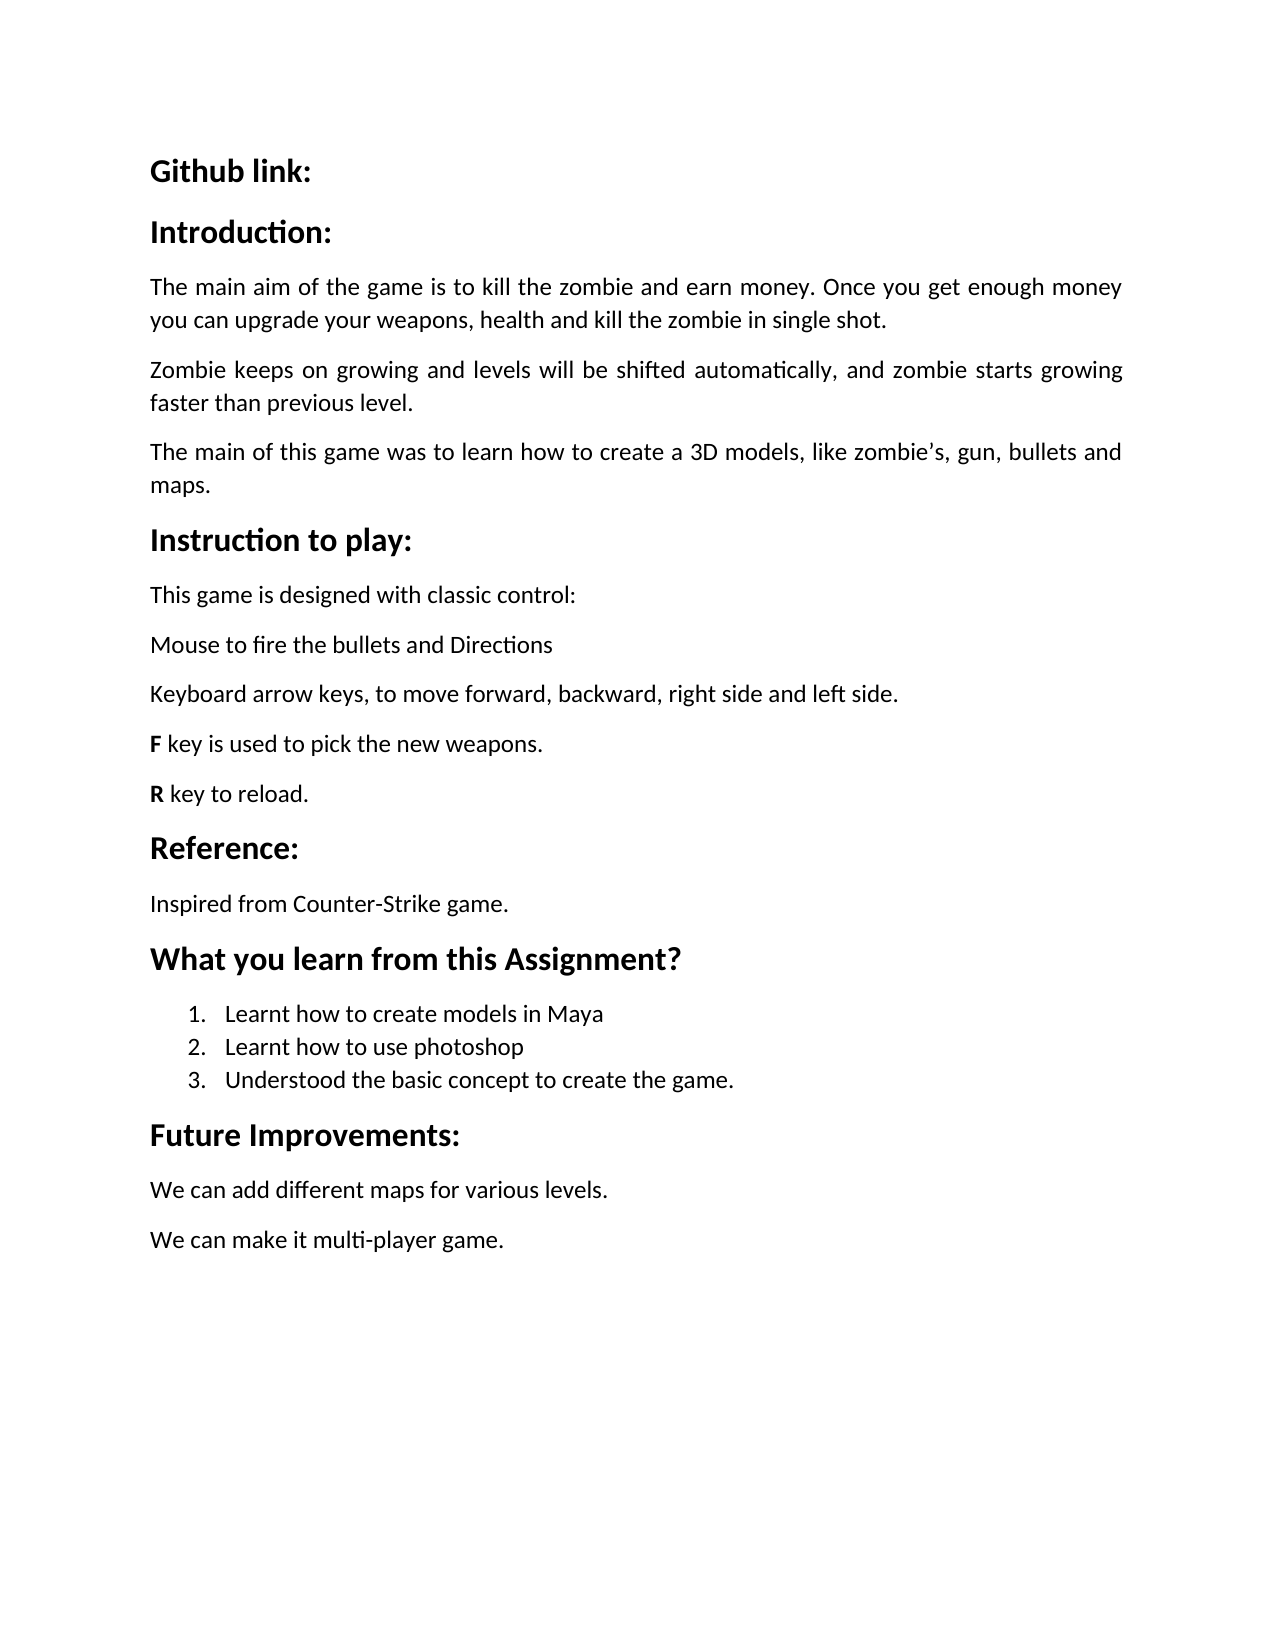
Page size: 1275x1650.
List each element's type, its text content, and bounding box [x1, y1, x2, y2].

text Future Improvements: [150, 1113, 1125, 1154]
text We can make it multi-player game. [150, 1224, 1125, 1254]
text This game is designed with classic control: [150, 579, 1125, 610]
text F key is used to pick the new weapons. [150, 728, 1125, 759]
text Zombie keeps on growing and levels will be shifted automatically, and zombie starts growing faster than previous level. [150, 354, 1125, 417]
list Learnt how to create models in Maya [187, 998, 1125, 1029]
list Understood the basic concept to create the game. [187, 1064, 1125, 1094]
text Github link: [150, 150, 1125, 191]
text We can add different maps for various levels. [150, 1174, 1125, 1205]
text The main aim of the game is to kill the zombie and earn money. Once you get enough money you can upgrade your weapons, health and kill the zombie in single shot. [150, 271, 1125, 335]
text What you learn from this Assignment? [150, 937, 1125, 978]
text Keyboard arrow keys, to move forward, backward, right side and left side. [150, 678, 1125, 709]
text The main of this game was to learn how to create a 3D models, like zombie’s, gun, bullets and maps. [150, 436, 1125, 500]
text Reference: [150, 827, 1125, 868]
text R key to reload. [150, 778, 1125, 808]
text Instruction to play: [150, 519, 1125, 559]
text Introduction: [150, 211, 1125, 251]
list Learnt how to use photoshop [187, 1031, 1125, 1062]
text Mouse to fire the bullets and Directions [150, 629, 1125, 659]
text Inspired from Counter-Strike game. [150, 888, 1125, 918]
